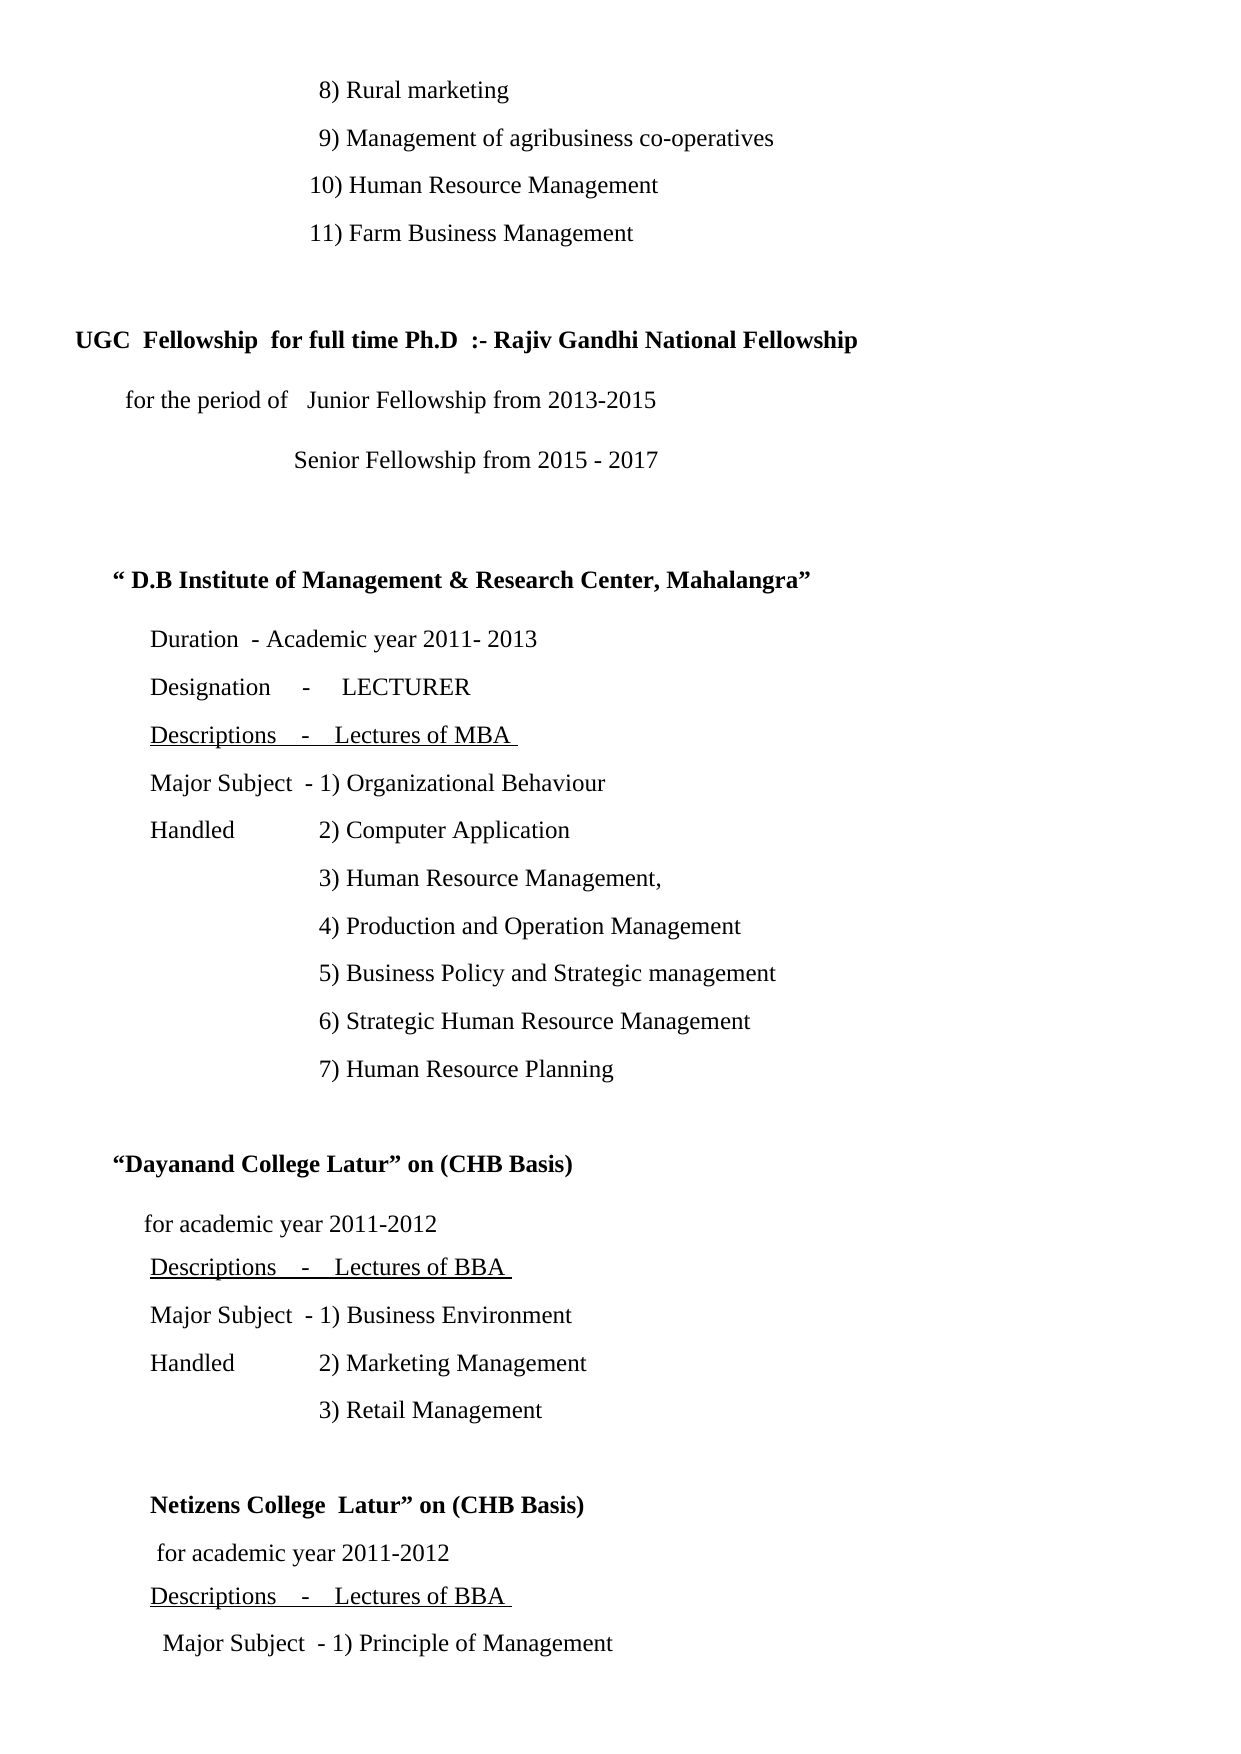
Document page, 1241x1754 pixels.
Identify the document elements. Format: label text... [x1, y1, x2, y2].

text 4) Production and Operation Management [150, 911, 1165, 939]
text Descriptions - Lectures of BBA [150, 1581, 1165, 1609]
text 7) Human Resource Planning [150, 1054, 1165, 1083]
text 11) Farm Business Management [297, 218, 1165, 247]
text Netizens College Latur” on (CHB Basis) [150, 1490, 1165, 1519]
text Handled 2) Marketing Management [150, 1348, 1165, 1376]
text 5) Business Policy and Strategic management [150, 958, 1165, 987]
text for the period of Junior Fellowship from 2013-2015 [75, 385, 1165, 414]
text “ D.B Institute of Management & Research Center, Mahalangra” [75, 565, 1165, 593]
text Duration - Academic year 2011- 2013 [150, 624, 1165, 653]
text 8) Rural marketing [319, 75, 1165, 104]
text UGC Fellowship for full time Ph.D :- Rajiv Gandhi National Fellowship [75, 326, 1165, 354]
text Descriptions - Lectures of BBA [150, 1252, 1165, 1281]
text Designation - LECTURER [150, 672, 1165, 701]
text “Dayanand College Latur” on (CHB Basis) [75, 1149, 1165, 1178]
text Major Subject - 1) Organizational Behaviour [150, 768, 1165, 796]
text 6) Strategic Human Resource Management [150, 1006, 1165, 1035]
subtitle for academic year 2011-2012 [75, 1209, 1090, 1238]
text Handled 2) Computer Application [150, 815, 1165, 844]
text Major Subject - 1) Principle of Management [150, 1628, 1165, 1657]
text Major Subject - 1) Business Environment [150, 1300, 1165, 1329]
subtitle for academic year 2011-2012 [75, 1538, 1090, 1566]
text 3) Retail Management [150, 1395, 1165, 1424]
text Senior Fellowship from 2015 - 2017 [75, 445, 1165, 474]
text 9) Management of agribusiness co-operatives [319, 123, 1165, 151]
text 3) Human Resource Management, [150, 863, 1165, 892]
text 10) Human Resource Management [297, 170, 1165, 199]
text Descriptions - Lectures of MBA [150, 720, 1165, 749]
